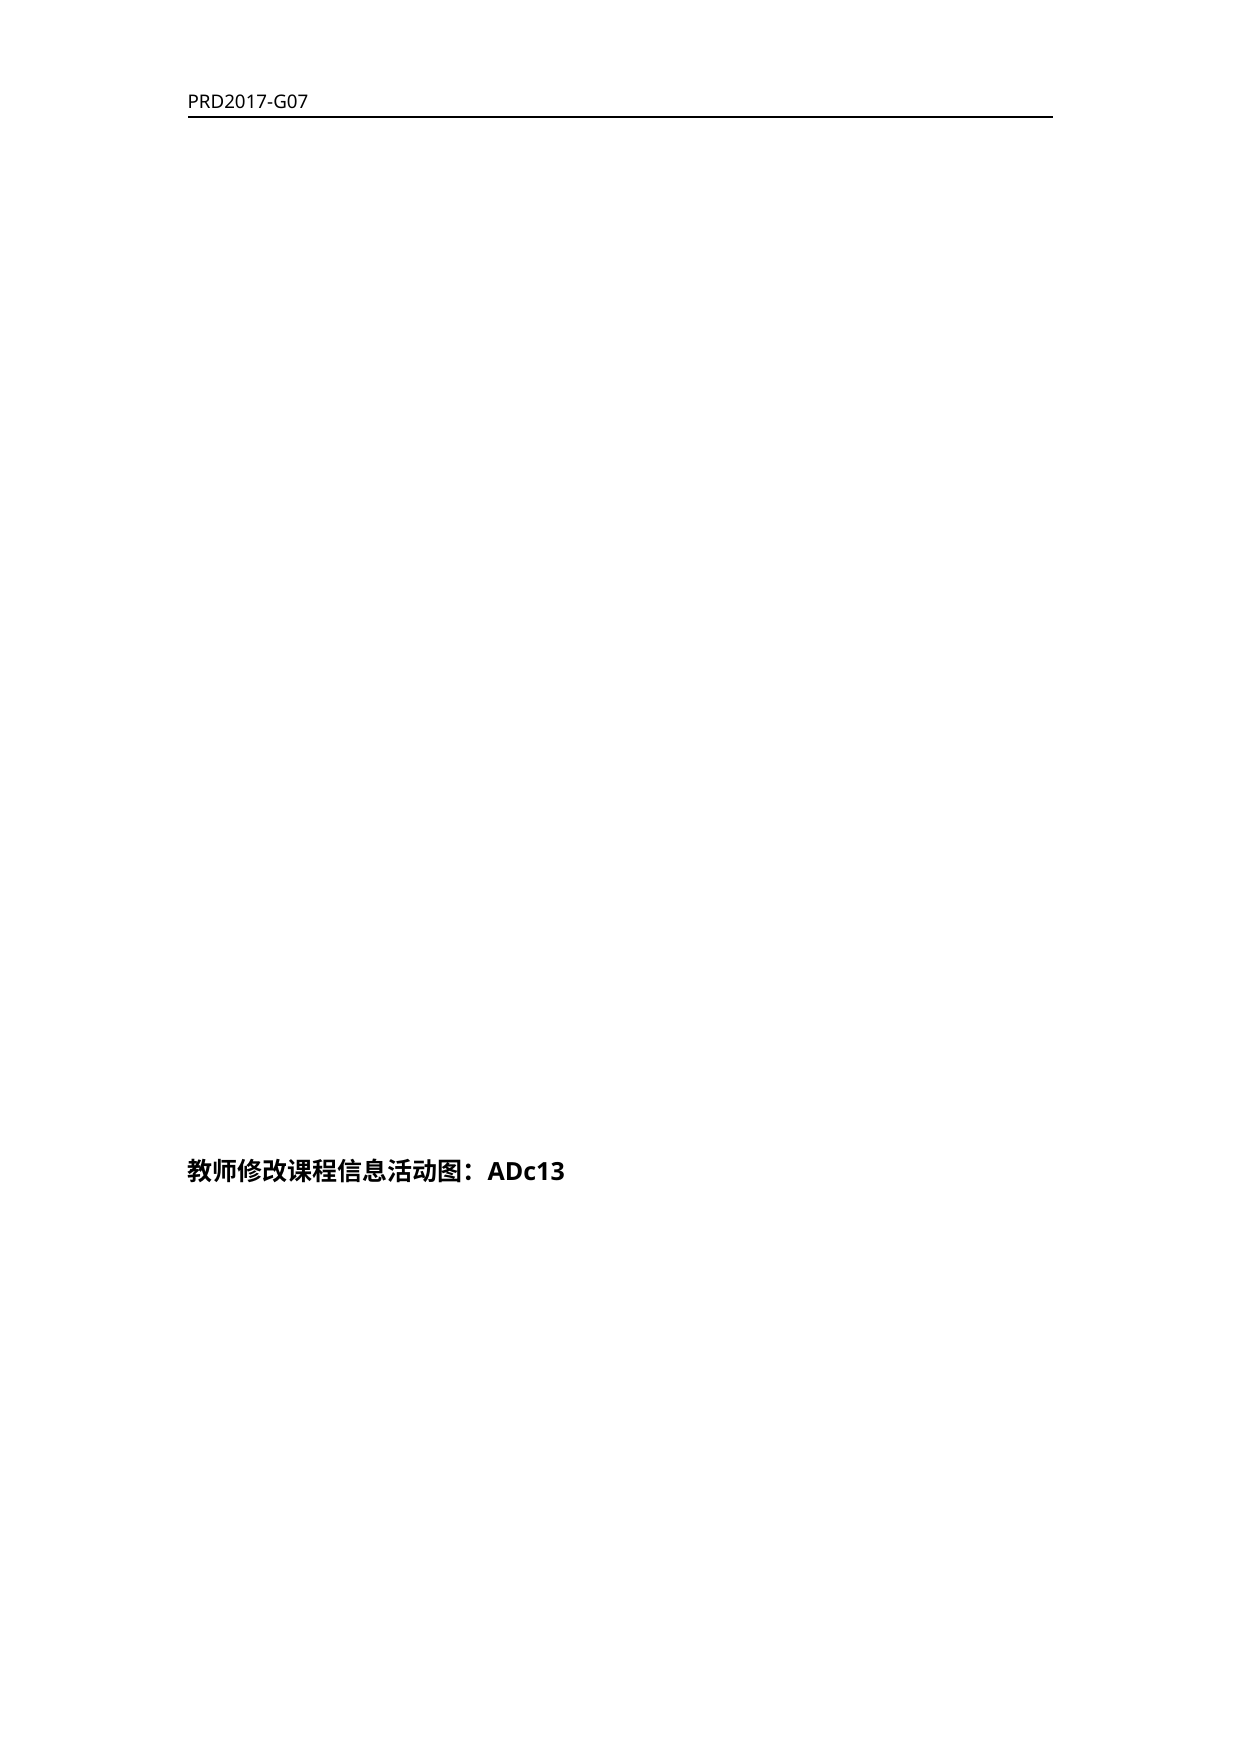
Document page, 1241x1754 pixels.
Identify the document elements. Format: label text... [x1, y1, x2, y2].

text 教师修改课程信息活动图：ADc13 [187, 1137, 1053, 1202]
